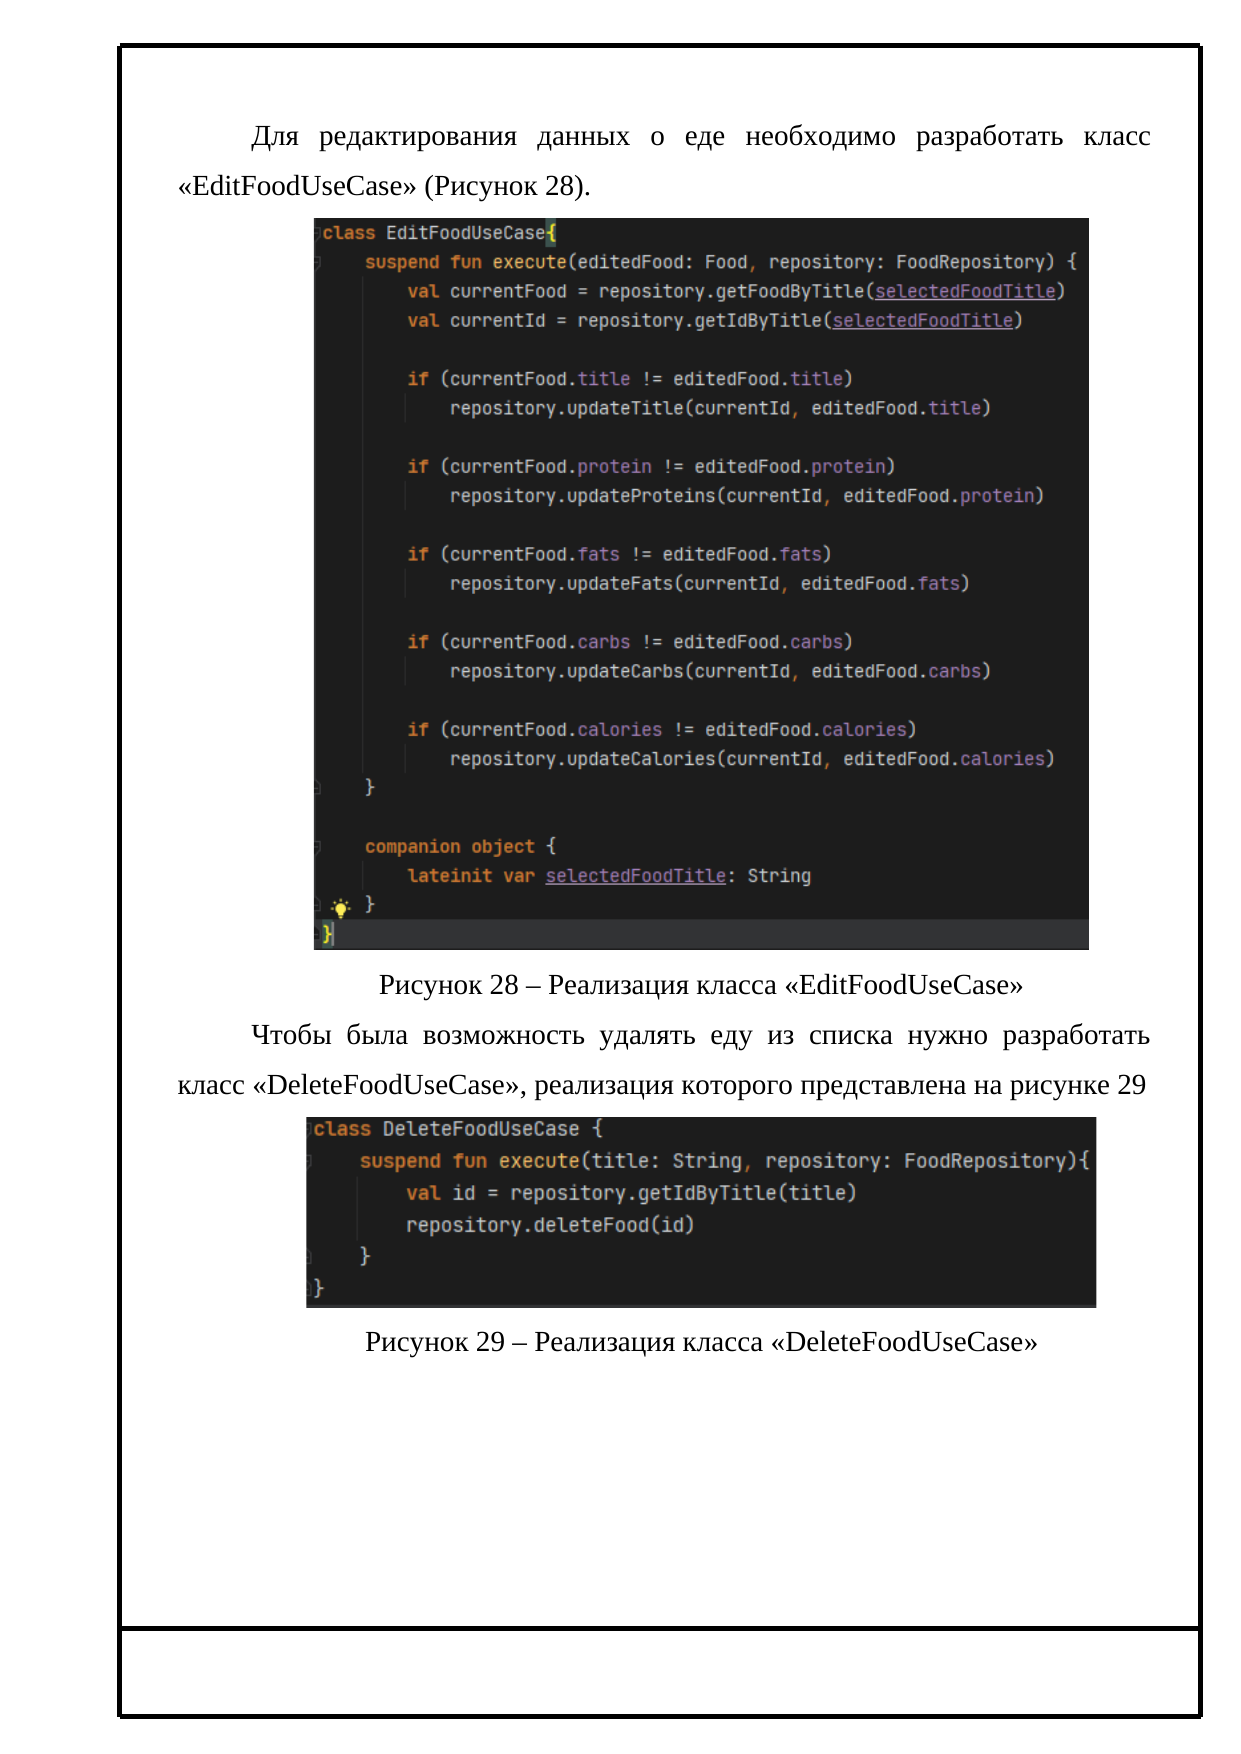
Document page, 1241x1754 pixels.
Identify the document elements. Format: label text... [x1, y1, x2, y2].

picture [313, 218, 1089, 950]
picture [306, 1117, 1097, 1308]
text Рисунок 28 – Реализация класса «EditFoodUseCase» [177, 967, 1152, 1000]
text Чтобы была возможность удалять еду из списка нужно разработать класс «DeleteFoodUseCase», реализация которого представлена на рисунке 29 [177, 1017, 1152, 1101]
text Рисунок 29 – Реализация класса «DeleteFoodUseCase» [177, 1324, 1152, 1358]
text Для редактирования данных о еде необходимо разработать класс «EditFoodUseCase» (Рисунок 28). [177, 118, 1152, 202]
